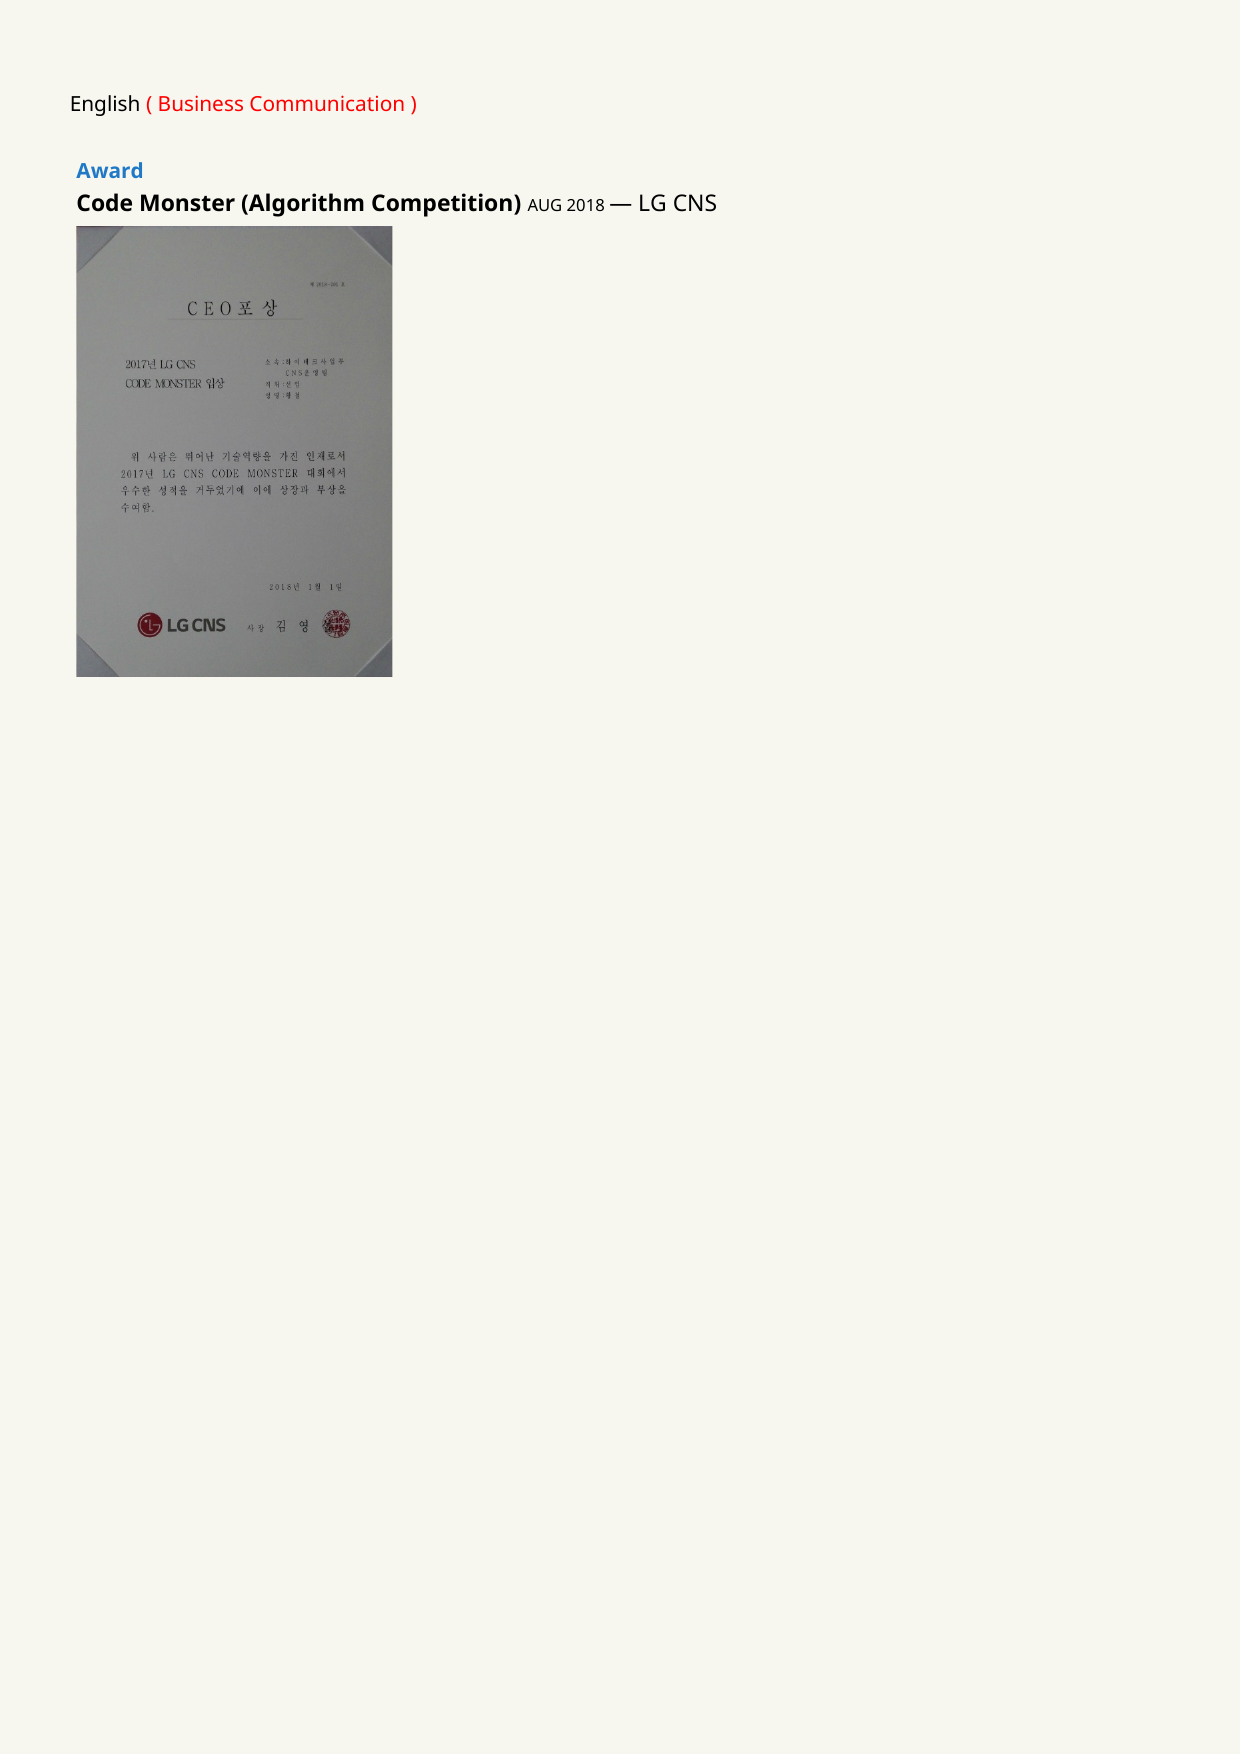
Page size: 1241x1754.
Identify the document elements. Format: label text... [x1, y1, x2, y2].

text English ( Business Communication ) [59, 89, 1181, 117]
text Award [76, 156, 1181, 184]
text Code Monster (Algorithm Competition) ​AUG 2018 ​— LG CNS [76, 187, 1181, 218]
picture [76, 226, 393, 677]
